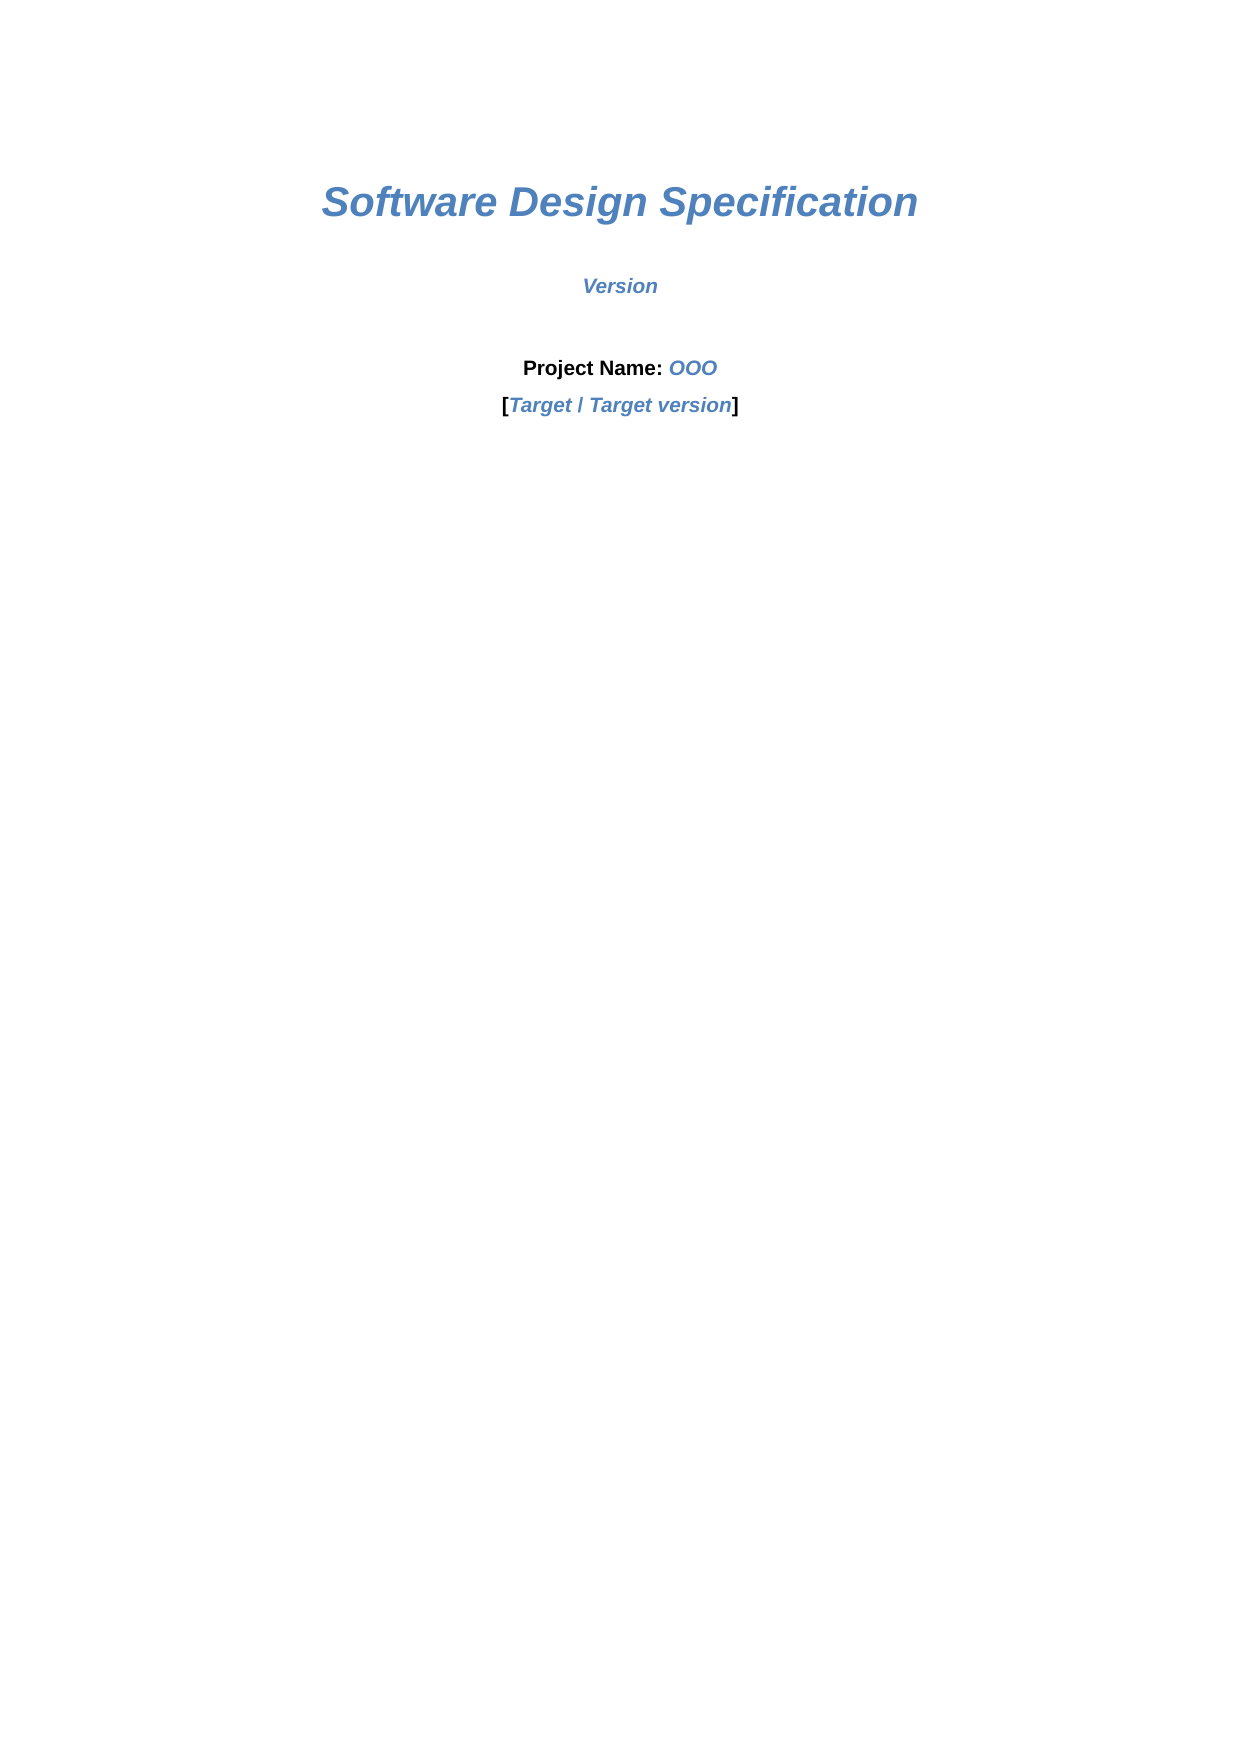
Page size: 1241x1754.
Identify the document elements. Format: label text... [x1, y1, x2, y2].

text [Target / Target version] [150, 392, 1090, 416]
text Software Design Specification [150, 177, 1090, 225]
text Project Name: OOO [150, 356, 1090, 380]
text Version [150, 273, 1090, 297]
